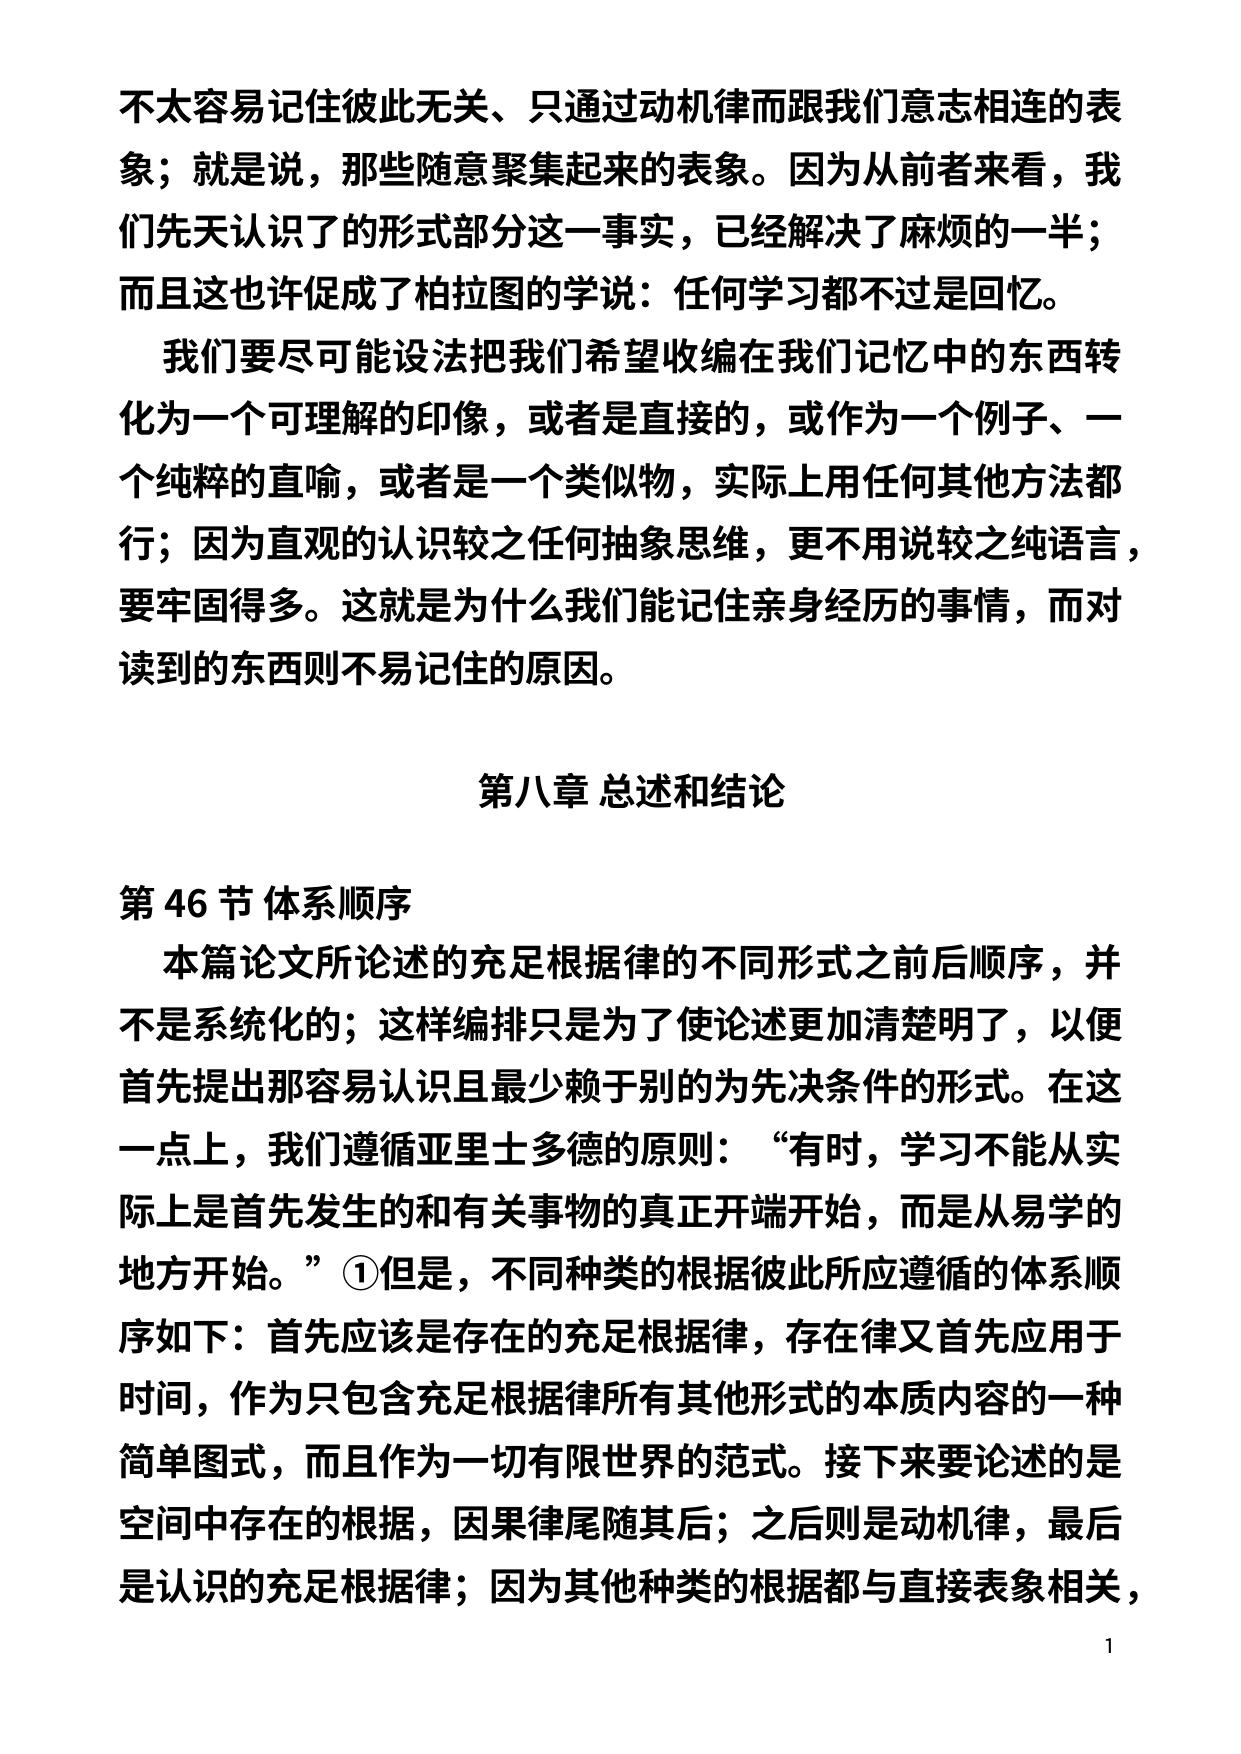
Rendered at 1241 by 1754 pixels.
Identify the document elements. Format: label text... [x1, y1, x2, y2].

text 我们要尽可能设法把我们希望收编在我们记忆中的东西转化为一个可理解的印像，或者是直接的，或作为一个例子、一个纯粹的直喻，或者是一个类似物，实际上用任何其他方法都行；因为直观的认识较之任何抽象思维，更不用说较之纯语言，要牢固得多。这就是为什么我们能记住亲身经历的事情，而对读到的东西则不易记住的原因。 [118, 327, 1123, 693]
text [118, 77, 1123, 318]
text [118, 932, 1123, 1611]
text 第 46 节 体系顺序 [118, 874, 1144, 928]
text 第八章 总述和结论 [118, 762, 1144, 816]
